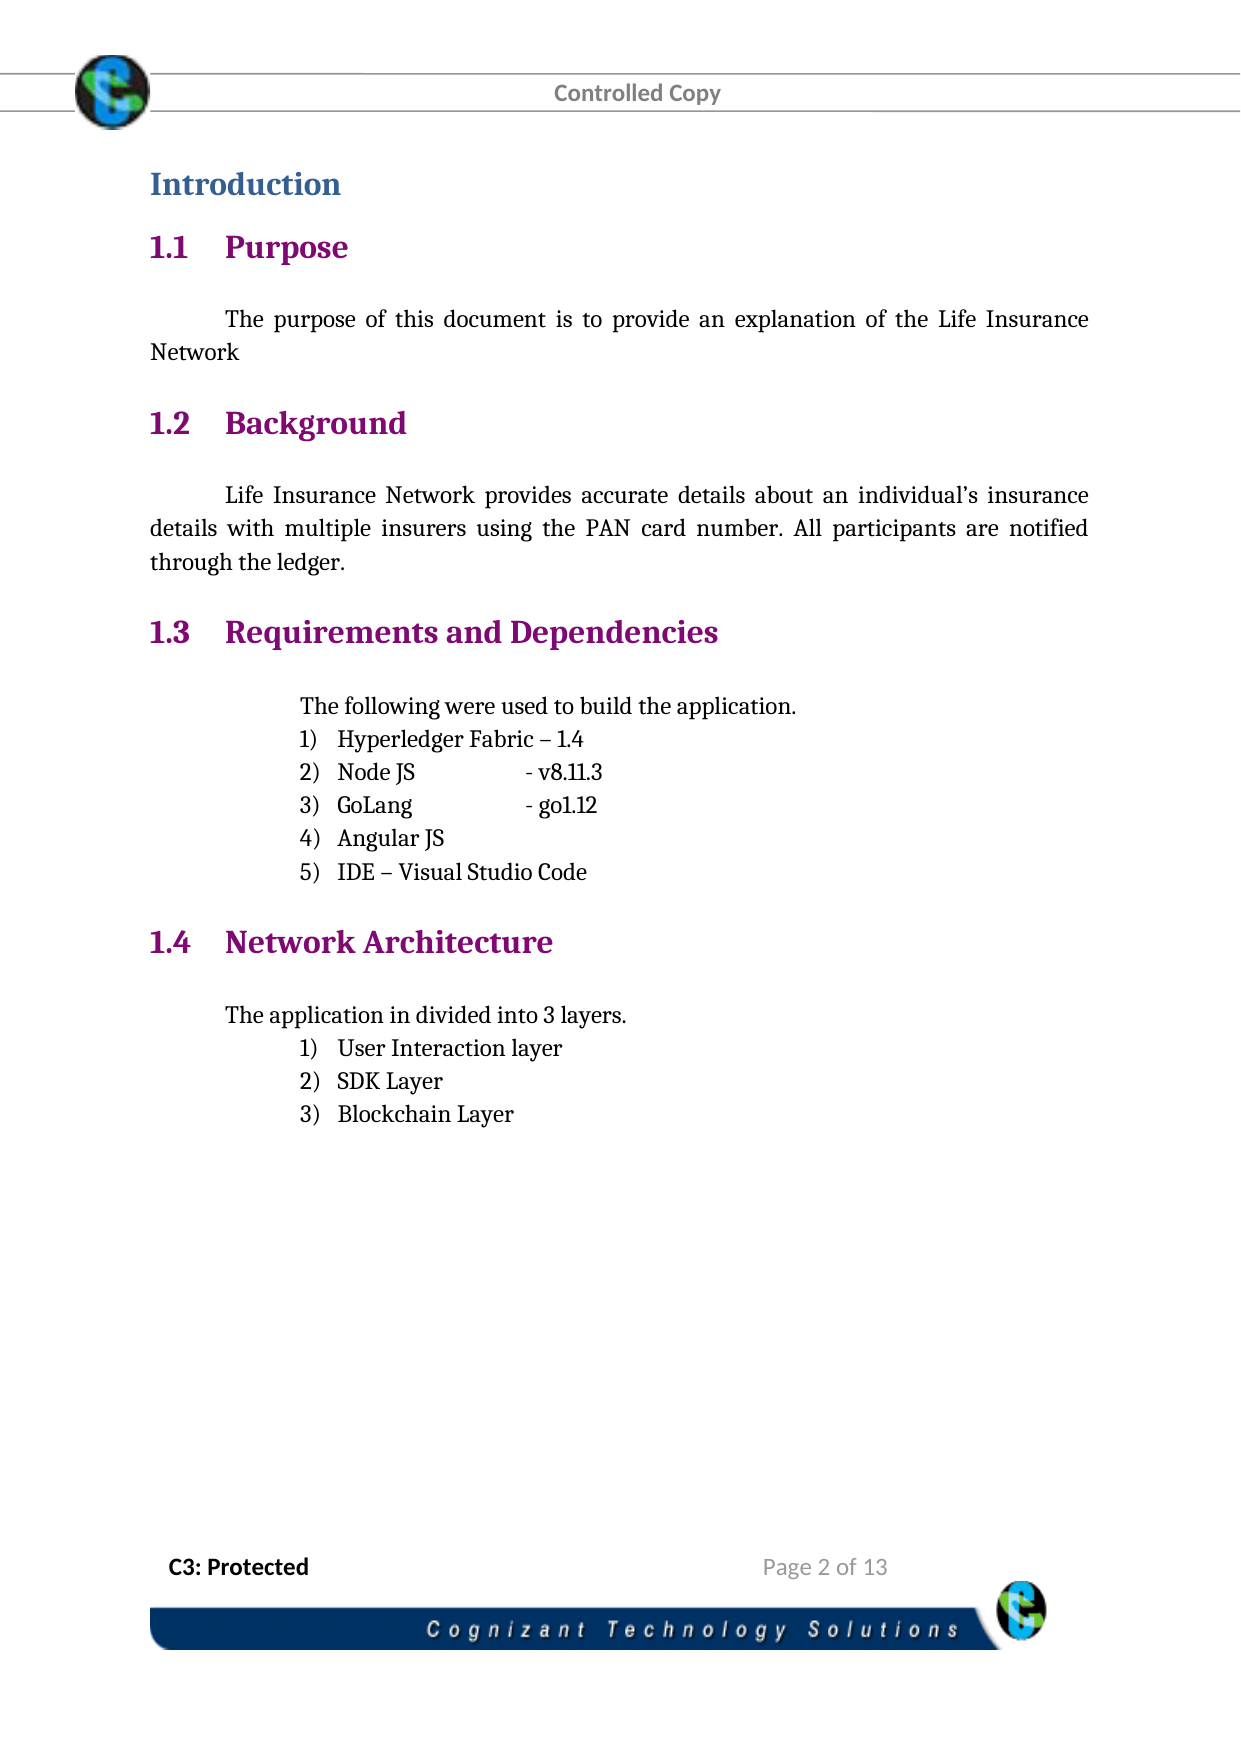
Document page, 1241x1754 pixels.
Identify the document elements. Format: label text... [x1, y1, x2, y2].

subtitle Introduction [150, 165, 1090, 204]
list Background [150, 404, 1090, 443]
list Hyperledger Fabric – 1.4 [299, 725, 1090, 754]
picture [75, 55, 150, 130]
text Life Insurance Network provides accurate details about an individual’s insurance details with multiple insurers using the PAN card number. All participants are notified through the ledger. [150, 481, 1090, 576]
list Purpose [150, 228, 1090, 266]
list GoLang - go1.12 [299, 791, 1090, 820]
list IDE – Visual Studio Code [299, 857, 1090, 886]
list Network Architecture [150, 923, 1090, 962]
list Blockchain Layer [300, 1099, 1090, 1128]
list SDK Layer [300, 1067, 1090, 1095]
list Requirements and Dependencies [150, 613, 1090, 652]
text The purpose of this document is to provide an explanation of the Life Insurance Network [150, 305, 1090, 367]
text The application in divided into 3 layers. [150, 1001, 1090, 1029]
text The following were used to build the application. [150, 692, 1090, 721]
picture [150, 1581, 1089, 1650]
list Node JS - v8.11.3 [299, 758, 1090, 787]
list User Interaction layer [300, 1033, 1090, 1062]
list Angular JS [299, 824, 1090, 853]
